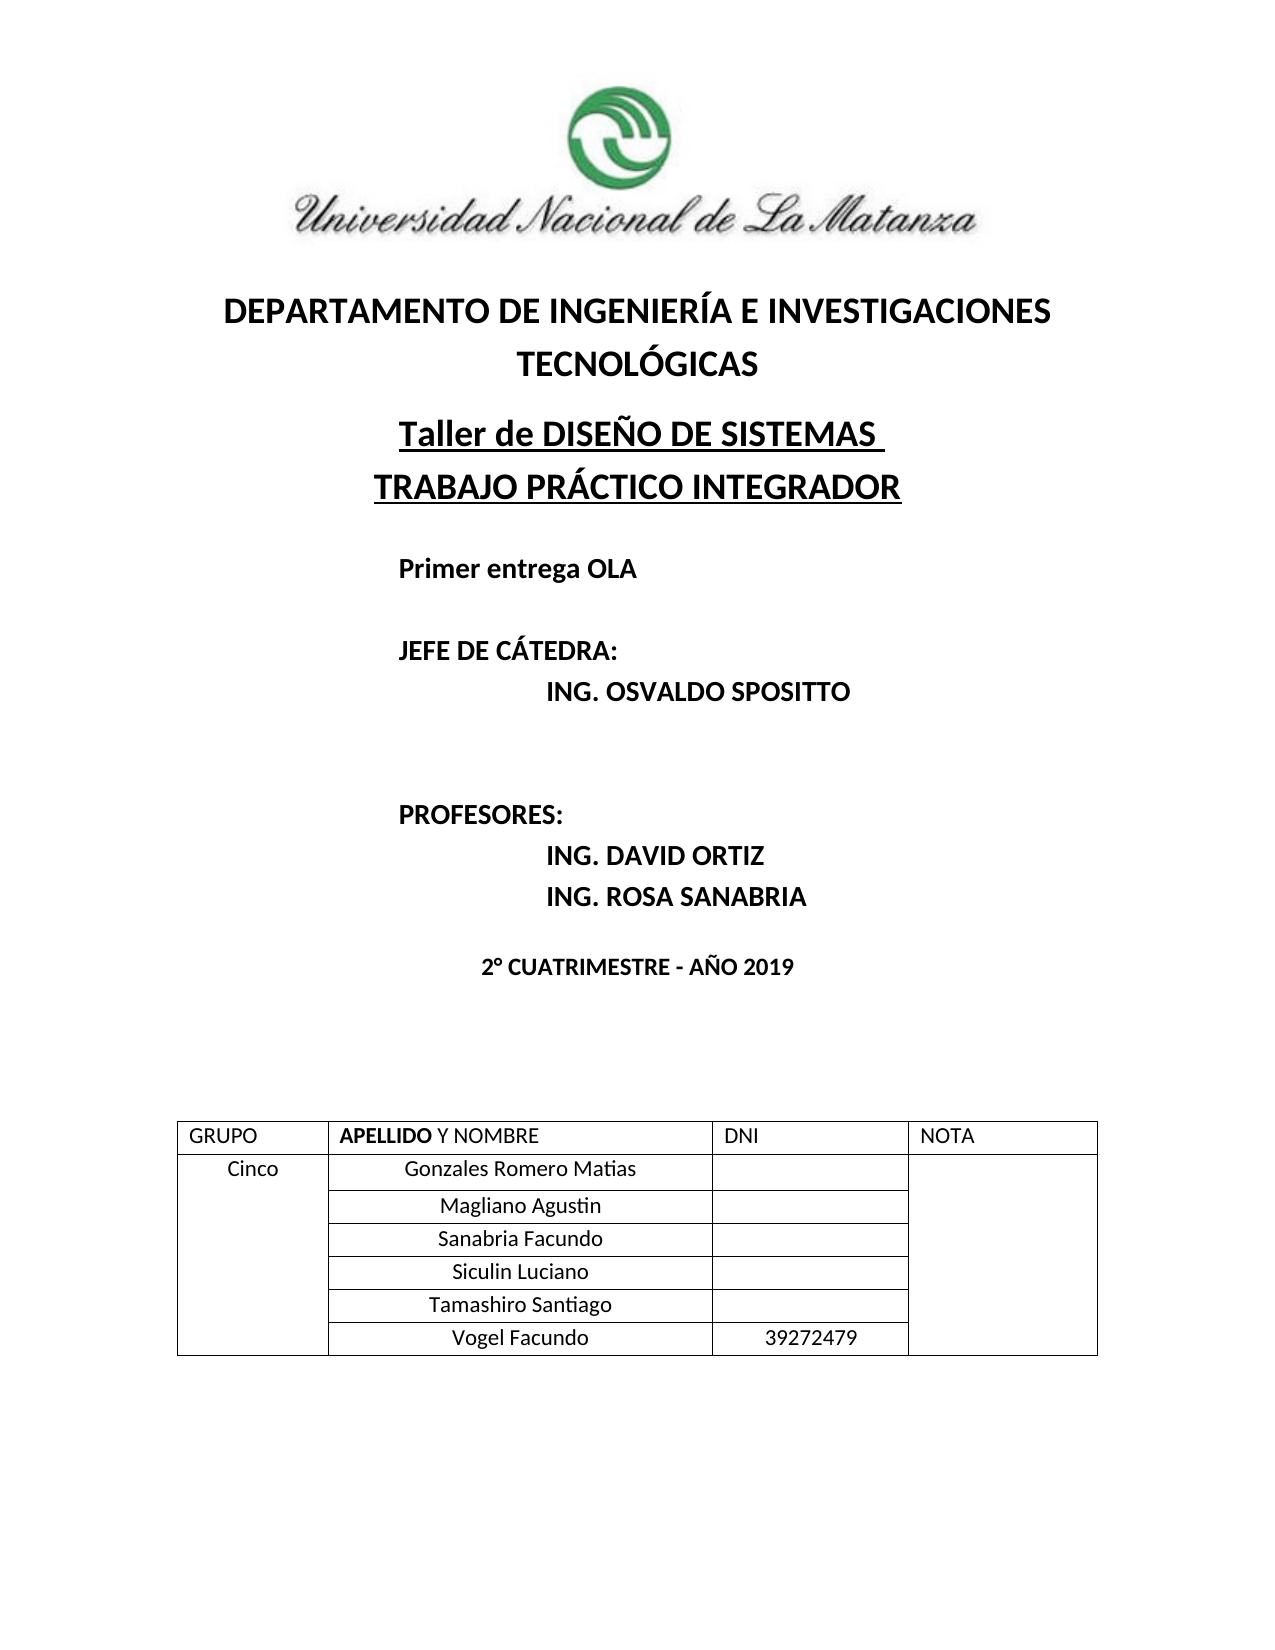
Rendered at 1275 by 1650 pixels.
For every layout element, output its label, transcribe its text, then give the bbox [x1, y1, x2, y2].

table_cell Siculin Luciano [329, 1257, 712, 1289]
table_cell Tamashiro Santiago [329, 1290, 712, 1322]
text JEFE DE CÁTEDRA: [398, 632, 1098, 668]
table_cell [713, 1155, 908, 1190]
table_header APELLIDO Y NOMBRE [329, 1122, 712, 1153]
table_cell Sanabria Facundo [329, 1224, 712, 1256]
table_cell [713, 1290, 908, 1322]
table_cell [713, 1224, 908, 1256]
text Taller de DISEÑO DE SISTEMAS [177, 410, 1098, 456]
text DEPARTAMENTO DE INGENIERÍA E INVESTIGACIONES TECNOLÓGICAS [177, 287, 1098, 386]
text ING. ROSA SANABRIA [546, 878, 1098, 914]
table_cell Cinco [178, 1155, 328, 1355]
table_cell [713, 1191, 908, 1223]
picture [282, 73, 993, 251]
table_cell Magliano Agustin [329, 1191, 712, 1223]
table_header GRUPO [178, 1122, 328, 1153]
text 2° CUATRIMESTRE - AÑO 2019 [177, 951, 1098, 982]
table_cell 39272479 [713, 1323, 908, 1355]
table_cell [713, 1257, 908, 1289]
table_cell [909, 1155, 1097, 1355]
text Primer entrega OLA [398, 551, 1098, 586]
table_cell Gonzales Romero Matias [329, 1155, 712, 1190]
table_header DNI [713, 1122, 908, 1153]
text PROFESORES: [398, 796, 1098, 832]
text TRABAJO PRÁCTICO INTEGRADOR [177, 463, 1098, 509]
table_header NOTA [909, 1122, 1097, 1153]
text ING. DAVID ORTIZ [546, 837, 1098, 873]
table_cell Vogel Facundo [329, 1323, 712, 1355]
text ING. OSVALDO SPOSITTO [546, 673, 1098, 709]
